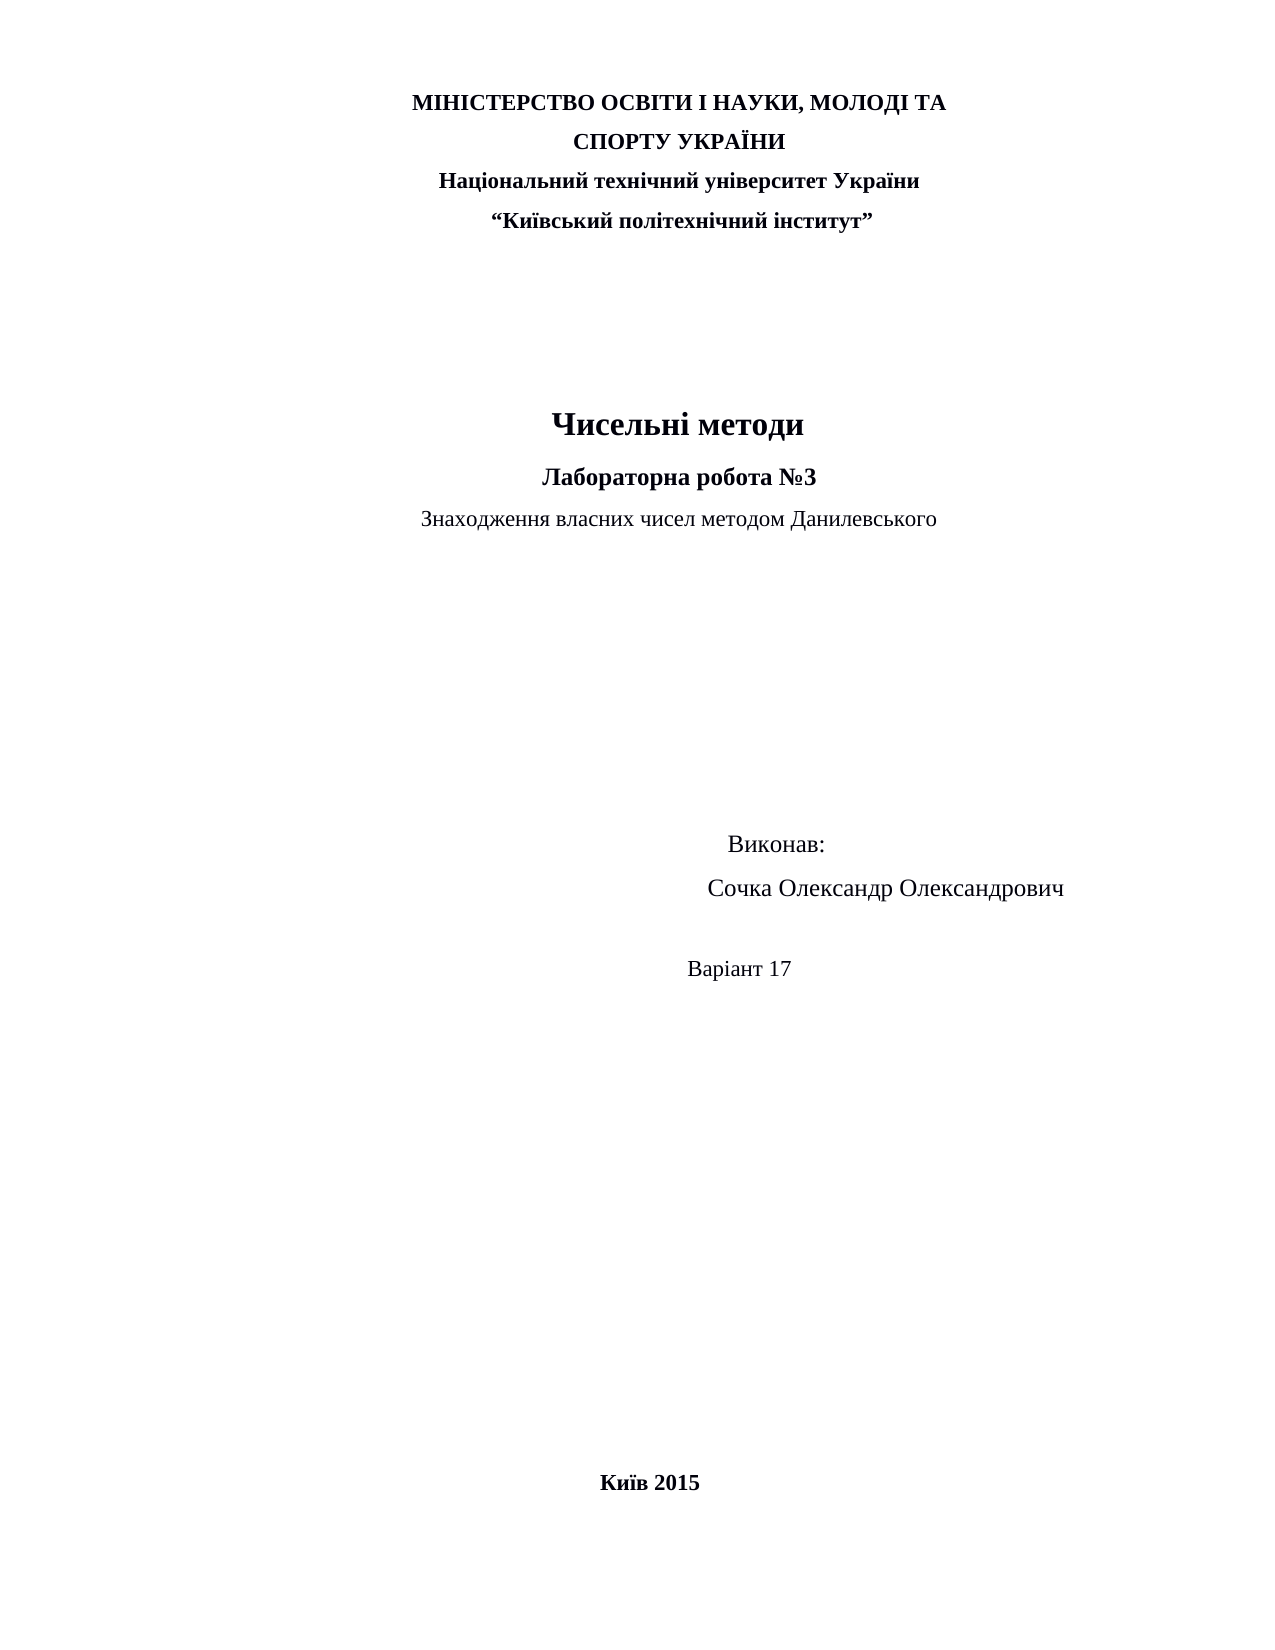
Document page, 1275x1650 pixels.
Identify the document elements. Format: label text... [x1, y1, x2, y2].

text Чисельні методи [148, 404, 1208, 443]
text Сочка Олександр Олександрович [118, 873, 1119, 901]
text Національний технічний університет України [59, 168, 1240, 194]
text Знаходження власних чисел методом Данилевського [59, 505, 1240, 531]
text МІНІСТЕРСТВО ОСВІТИ І НАУКИ, МОЛОДІ ТА [59, 89, 1240, 115]
text Київ 2015 [59, 1468, 1240, 1495]
text “Київський політехнічний інститут” [59, 207, 1240, 233]
text Лабораторна робота №3 [59, 462, 1240, 491]
text СПОРТУ УКРАЇНИ [59, 128, 1240, 154]
text Виконав: [118, 829, 1119, 858]
text Варіант 17 [118, 955, 1119, 982]
